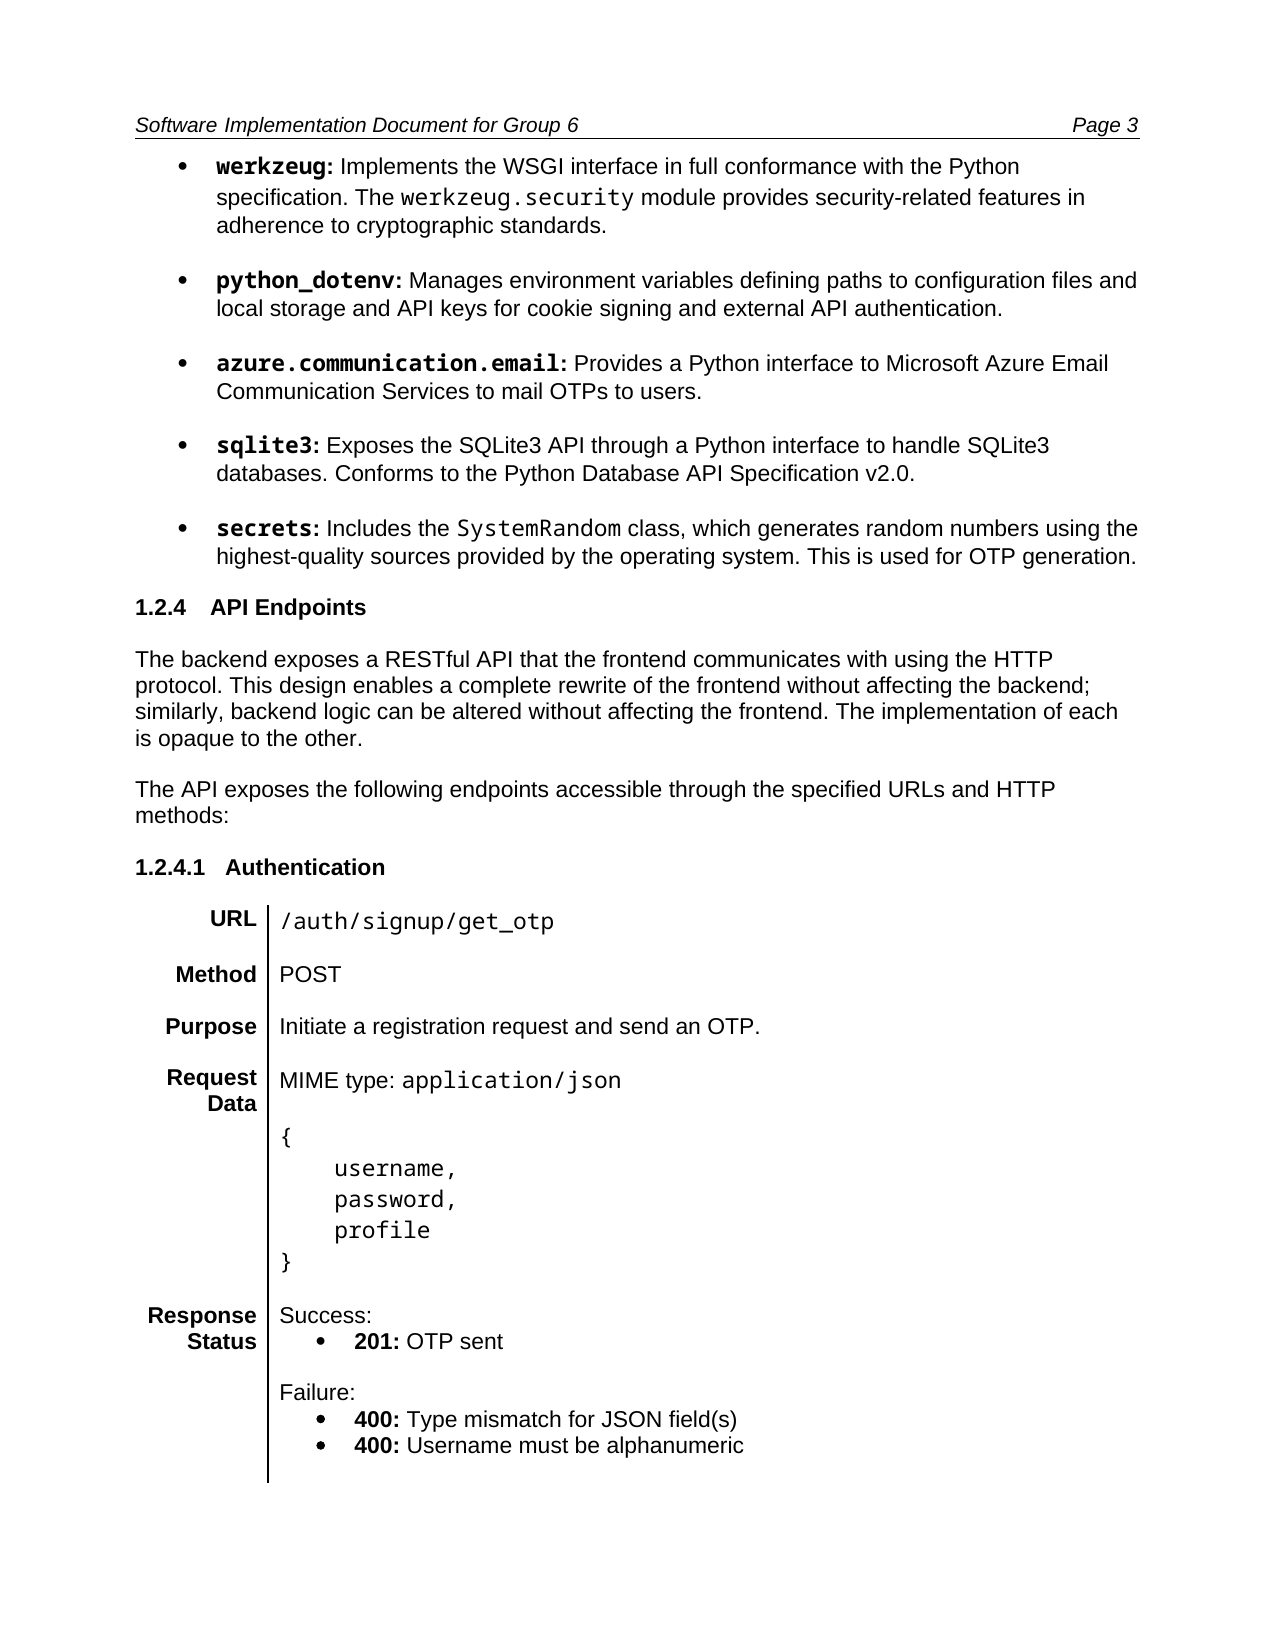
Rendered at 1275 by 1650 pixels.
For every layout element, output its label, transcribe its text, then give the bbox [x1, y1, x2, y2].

list sqlite3: Exposes the SQLite3 API through a Python interface to handle SQLite3 databases. Conforms to the Python Database API Specification v2.0. [179, 429, 1140, 487]
text The backend exposes a RESTful API that the frontend communicates with using the HTTP protocol. This design enables a complete rewrite of the frontend without affecting the backend; similarly, backend logic can be altered without affecting the frontend. The implementation of each is opaque to the other. [135, 646, 1140, 751]
table_cell Response Status [135, 1302, 267, 1483]
table_cell MIME type: application/json { username, password, profile } [269, 1064, 1139, 1302]
list werkzeug: Implements the WSGI interface in full conformance with the Python specification. The werkzeug.security module provides security-related features in adherence to cryptographic standards. [179, 150, 1140, 239]
text The API exposes the following endpoints accessible through the specified URLs and HTTP methods: [135, 776, 1140, 829]
list secrets: Includes the SystemRandom class, which generates random numbers using the highest-quality sources provided by the operating system. This is used for OTP generation. [179, 512, 1140, 569]
table_cell Method [135, 961, 267, 1013]
table_header /auth/signup/get_otp [269, 905, 1139, 961]
table_cell POST [269, 961, 1139, 1013]
list python_dotenv: Manages environment variables defining paths to configuration files and local storage and API keys for cookie signing and external API authentication. [179, 264, 1140, 321]
table_cell Request Data [135, 1064, 267, 1302]
table_header URL [135, 905, 267, 961]
table_cell Initiate a registration request and send an OTP. [269, 1013, 1139, 1064]
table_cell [269, 1302, 1139, 1483]
table_cell Purpose [135, 1013, 267, 1064]
list azure.communication.email: Provides a Python interface to Microsoft Azure Email Communication Services to mail OTPs to users. [179, 346, 1140, 404]
subtitle API Endpoints [135, 594, 1140, 621]
subtitle Authentication [135, 854, 1140, 880]
